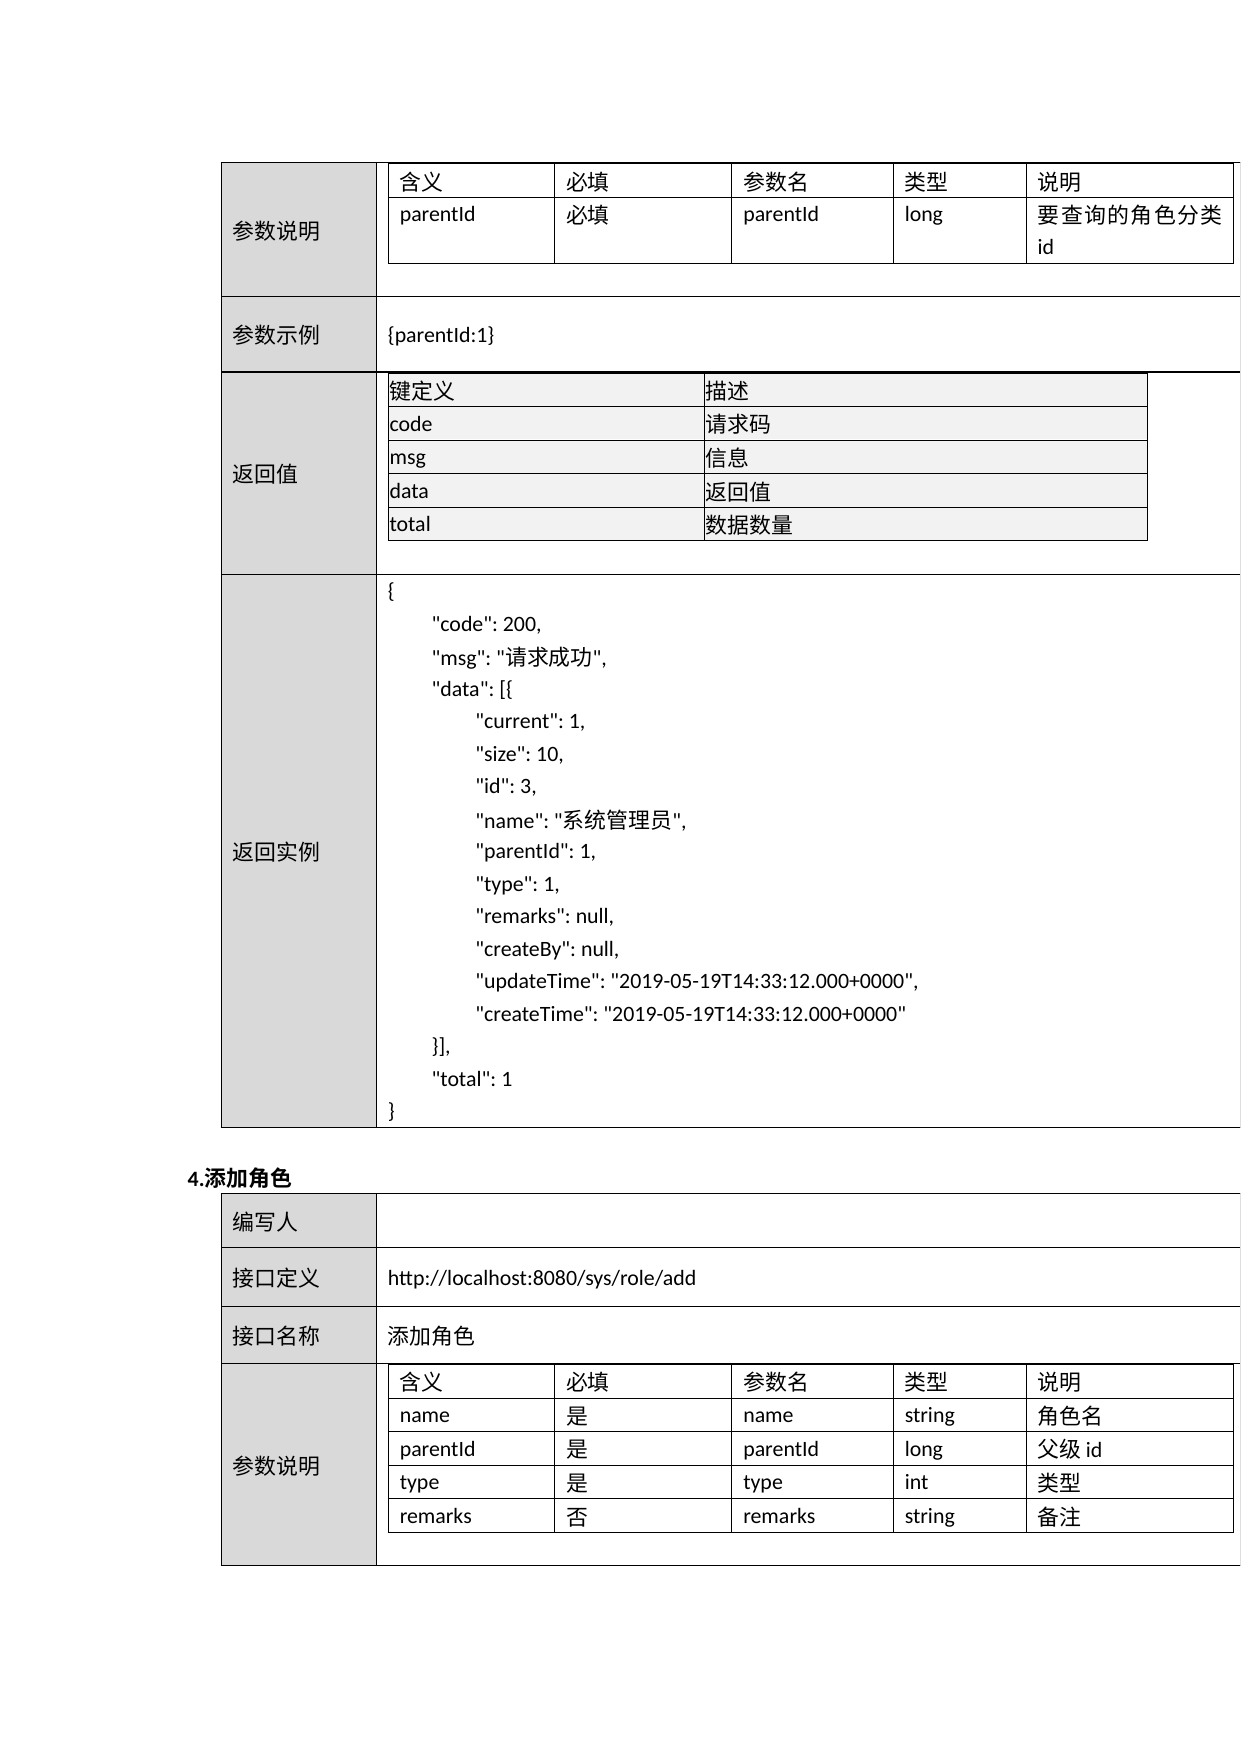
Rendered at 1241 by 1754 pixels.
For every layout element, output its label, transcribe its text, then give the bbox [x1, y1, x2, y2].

table_cell {parentId:1} [377, 297, 1240, 371]
table_cell [377, 163, 1240, 296]
table_cell 接口名称 [222, 1307, 376, 1363]
table_cell 添加角色 [377, 1307, 1240, 1363]
text 4.添加角色 [187, 1161, 1053, 1193]
table_header 编写人 [222, 1194, 376, 1247]
table_cell 参数示例 [222, 297, 376, 371]
table_cell [377, 1364, 1240, 1565]
table_cell http://localhost:8080/sys/role/add [377, 1248, 1240, 1306]
table_cell 返回值 [222, 373, 376, 574]
table_cell { "code": 200, "msg": "请求成功", "data": [{ "current": 1, "size": 10, "id": 3, "name": "系统管理员", "parentId": 1, "type": 1, "remarks": null, "createBy": null, "updateTime": "2019-05-19T14:33:12.000+0000", "createTime": "2019-05-19T14:33:12.000+0000" }], "total": 1 } [377, 575, 1240, 1127]
table_cell 返回实例 [222, 575, 376, 1127]
table_cell 接口定义 [222, 1248, 376, 1306]
table_header [377, 1194, 1240, 1247]
table_cell [377, 373, 1240, 574]
table_cell 参数说明 [222, 1364, 376, 1565]
table_cell 参数说明 [222, 163, 376, 296]
